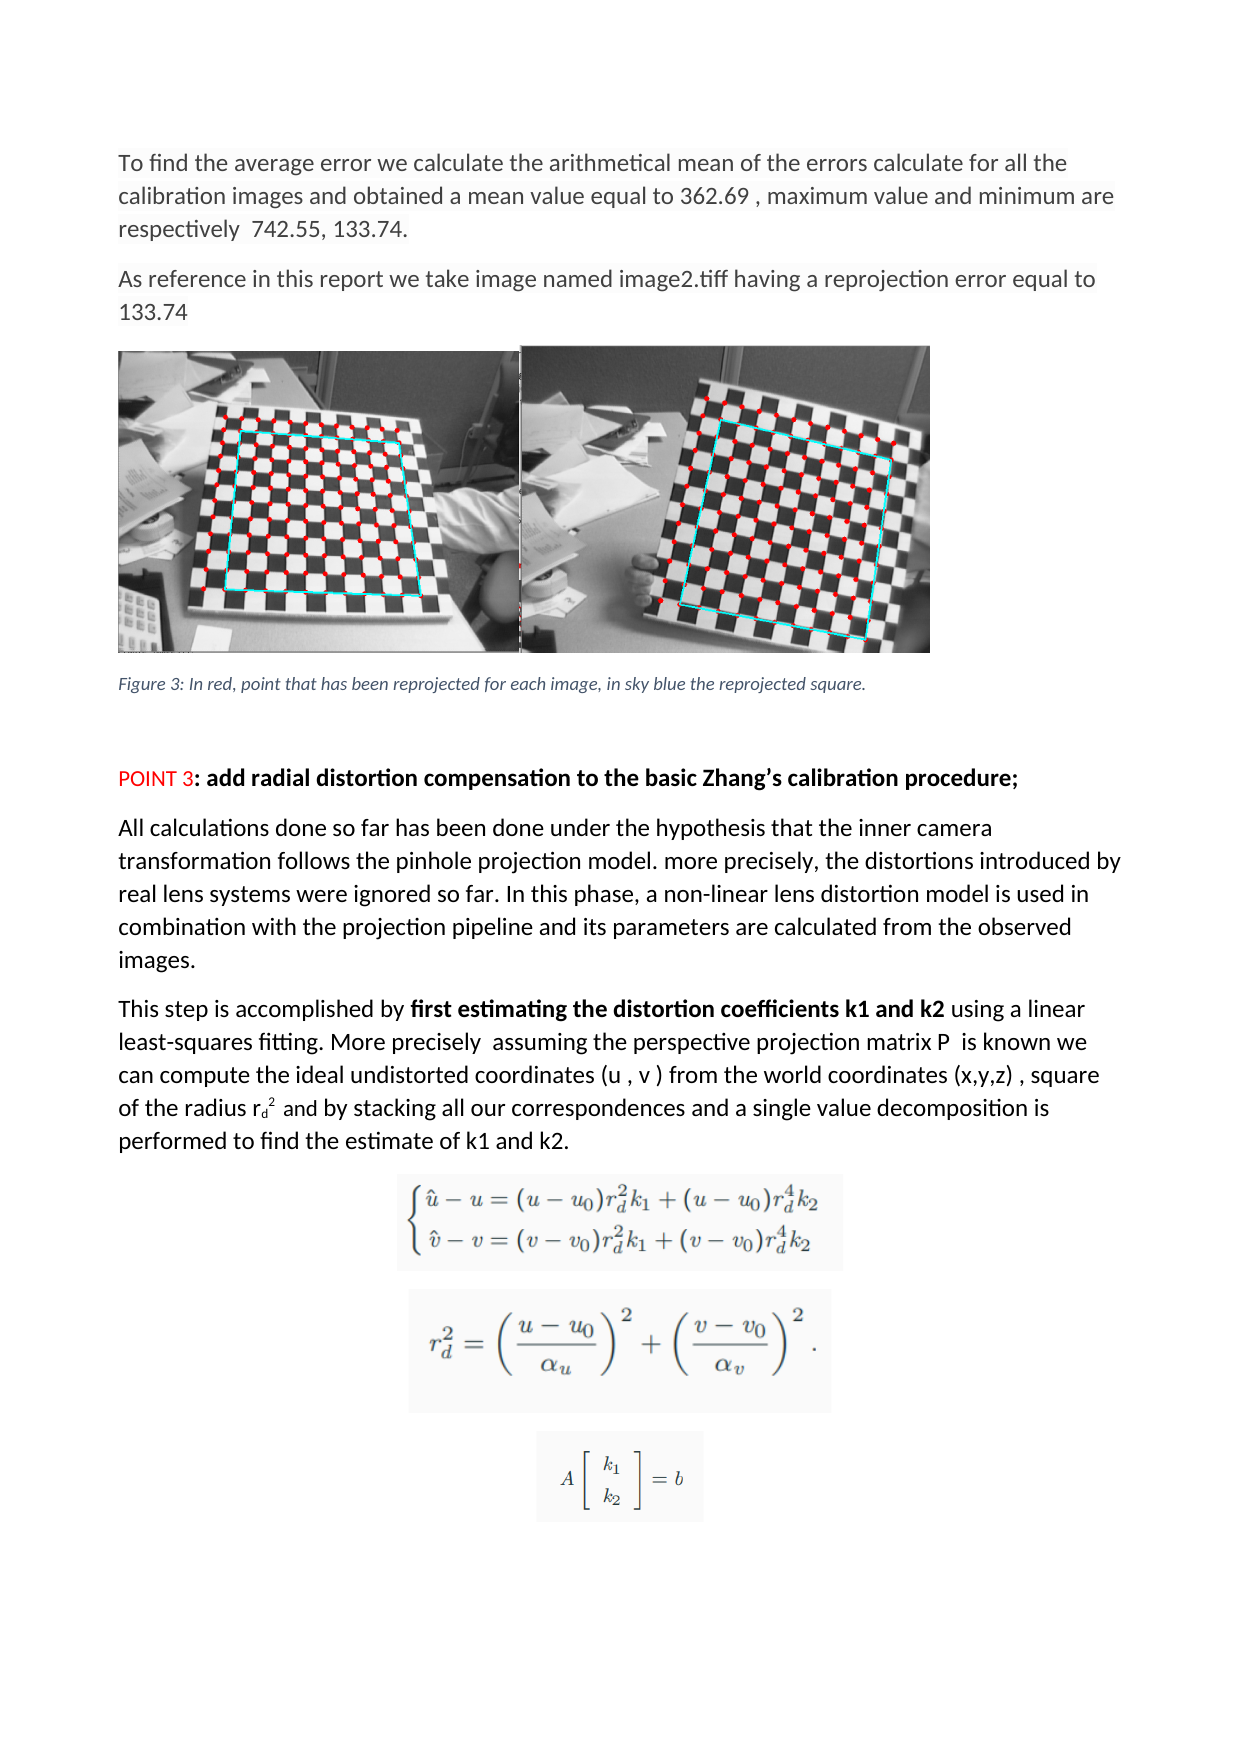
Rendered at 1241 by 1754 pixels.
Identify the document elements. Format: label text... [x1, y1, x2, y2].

picture [118, 345, 930, 653]
picture [536, 1431, 704, 1522]
text All calculations done so far has been done under the hypothesis that the inner camera transformation follows the pinhole projection model. more precisely, the distortions introduced by real lens systems were ignored so far. In this phase, a non-linear lens distortion model is used in combination with the projection pipeline and its parameters are calculated from the observed images. [118, 812, 1122, 974]
text This step is accomplished by first estimating the distortion coefficients k1 and k2 using a linear least-squares fitting. More precisely assuming the perspective projection matrix P is known we can compute the ideal undistorted coordinates (u , v ) from the world coordinates (x,y,z) , square of the radius rd2 and by stacking all our correspondences and a single value decomposition is performed to find the estimate of k1 and k2. [118, 993, 1122, 1156]
text To find the average error we calculate the arithmetical mean of the errors calculate for all the calibration images and obtained a mean value equal to 362.69 , maximum value and minimum are respectively 742.55, 133.74. [118, 148, 1122, 244]
text Figure 3: In red, point that has been reprojected for each image, in sky blue the reprojected square. [118, 672, 1122, 695]
picture [397, 1174, 844, 1271]
text POINT 3: add radial distortion compensation to the basic Zhang’s calibration procedure; [118, 762, 1122, 793]
text As reference in this report we take image named image2.tiff having a reprojection error equal to 133.74 [118, 263, 1122, 326]
picture [408, 1289, 832, 1413]
